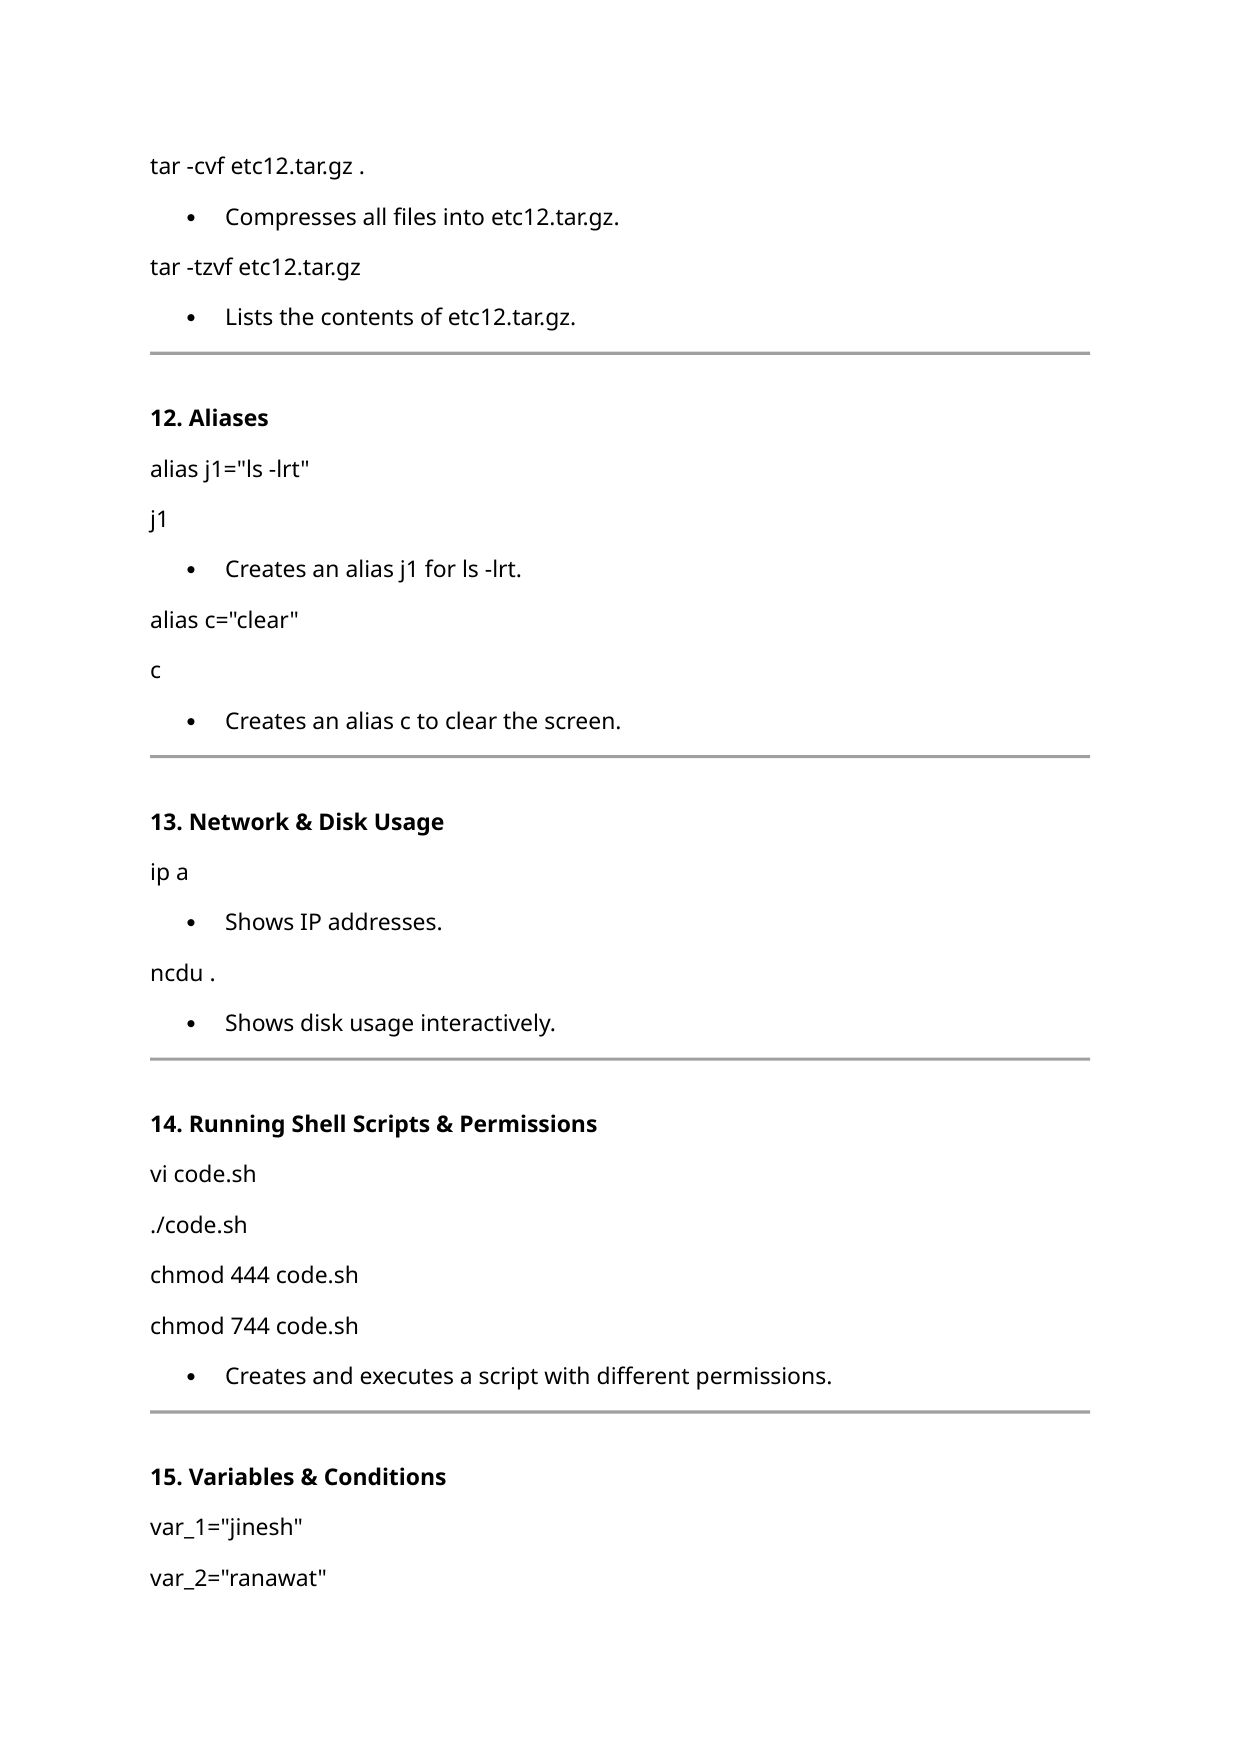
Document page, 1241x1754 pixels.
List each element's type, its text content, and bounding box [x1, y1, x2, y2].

text alias c="clear" [150, 604, 1090, 635]
text j1 [150, 503, 1090, 534]
text ncdu . [150, 957, 1090, 988]
list Shows disk usage interactively. [187, 1007, 1090, 1038]
list Shows IP addresses. [187, 906, 1090, 937]
text var_1="jinesh" [150, 1511, 1090, 1542]
text 15. Variables & Conditions [150, 1461, 1090, 1492]
text 14. Running Shell Scripts & Permissions [150, 1108, 1090, 1139]
text tar -tzvf etc12.tar.gz [150, 251, 1090, 282]
list Lists the contents of etc12.tar.gz. [187, 301, 1090, 332]
text c [150, 654, 1090, 685]
list Creates and executes a script with different permissions. [187, 1360, 1090, 1391]
list Compresses all files into etc12.tar.gz. [187, 200, 1090, 232]
text alias j1="ls -lrt" [150, 452, 1090, 484]
text var_2="ranawat" [150, 1562, 1090, 1593]
text 12. Aliases [150, 402, 1090, 433]
text chmod 744 code.sh [150, 1309, 1090, 1341]
text ./code.sh [150, 1209, 1090, 1240]
list Creates an alias j1 for ls -lrt. [187, 553, 1090, 584]
text 13. Network & Disk Usage [150, 805, 1090, 837]
text chmod 444 code.sh [150, 1259, 1090, 1290]
text vi code.sh [150, 1158, 1090, 1189]
list Creates an alias c to clear the screen. [187, 704, 1090, 736]
text tar -cvf etc12.tar.gz . [150, 150, 1090, 181]
text ip a [150, 856, 1090, 887]
